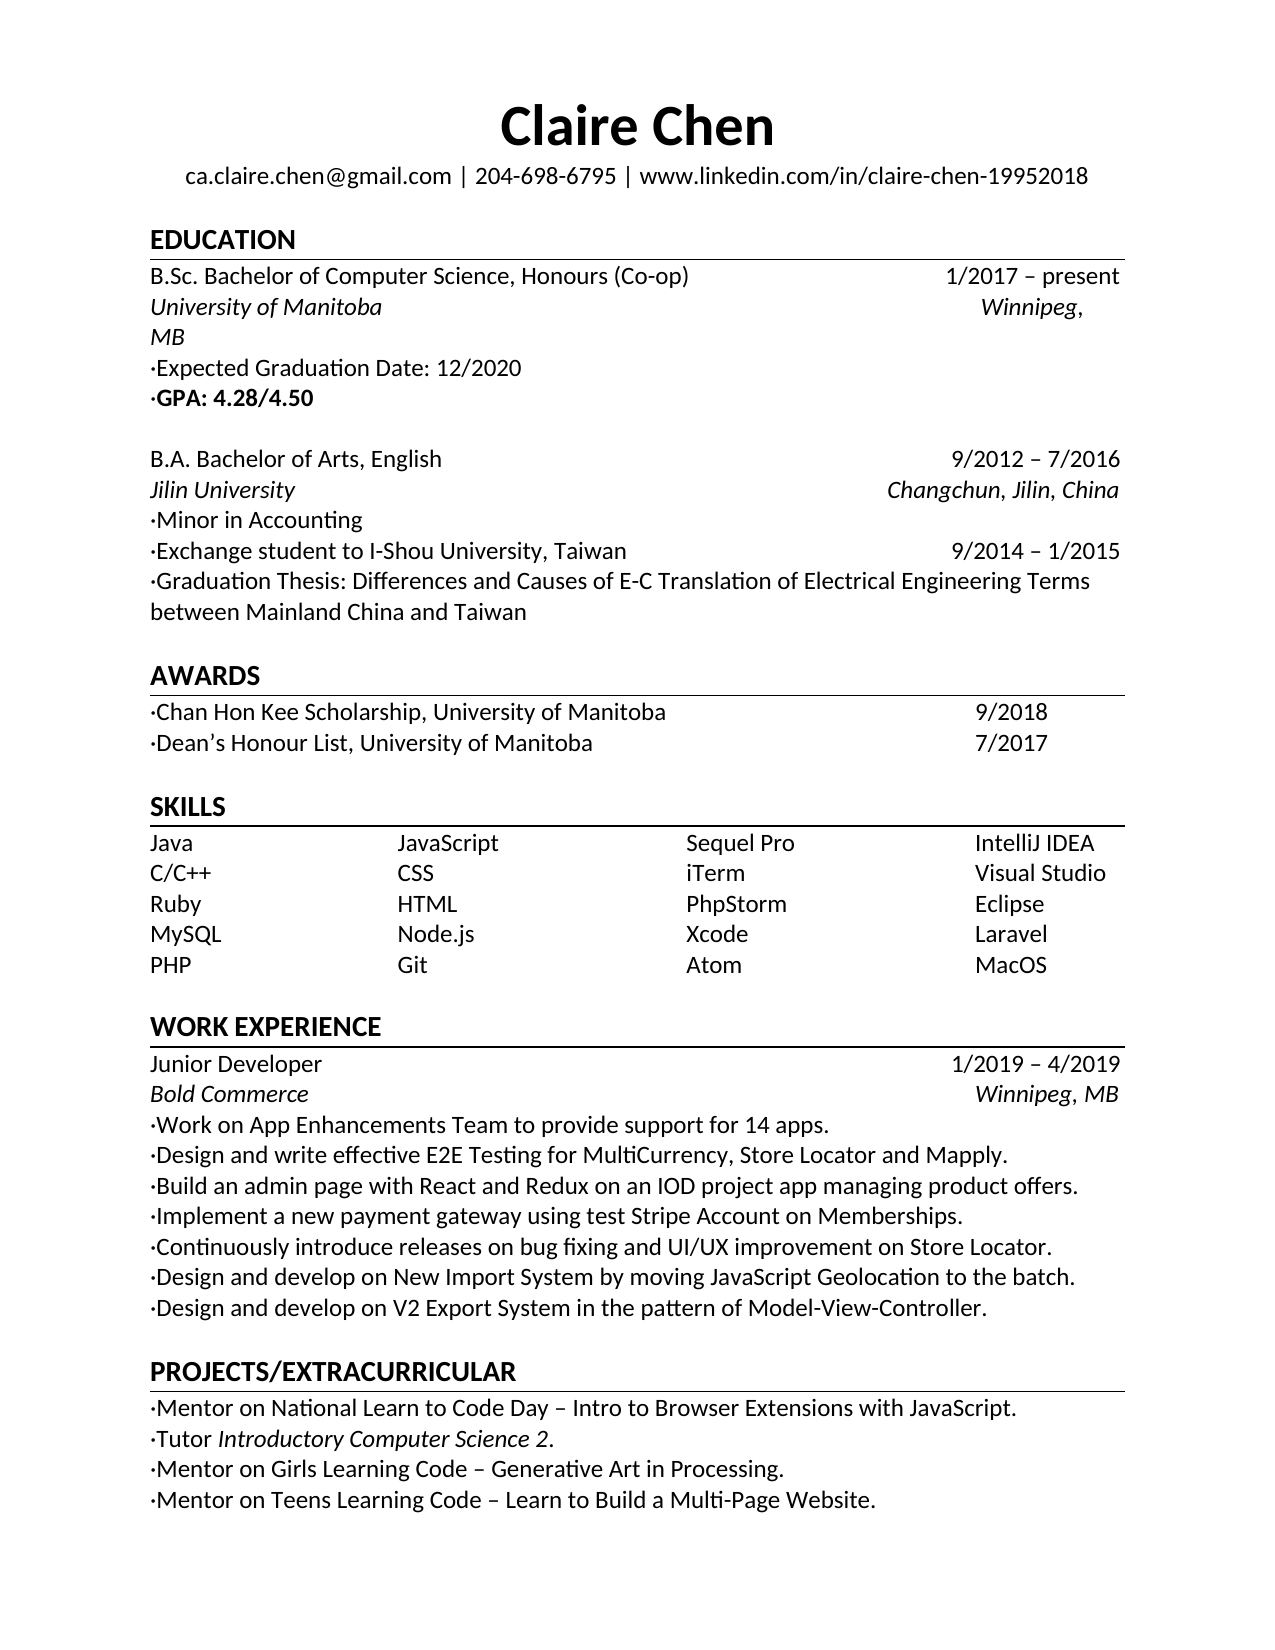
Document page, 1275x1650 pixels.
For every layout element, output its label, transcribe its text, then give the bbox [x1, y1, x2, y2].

text ·Design and write effective E2E Testing for MultiCurrency, Store Locator and Mapply. [150, 1139, 1125, 1170]
text ·Chan Hon Kee Scholarship, University of Manitoba 9/2018 [150, 696, 1125, 727]
text Jilin University Changchun, Jilin, China [150, 474, 1125, 504]
text B.Sc. Bachelor of Computer Science, Honours (Co-op) 1/2017 – present [150, 260, 1125, 291]
text ·Design and develop on New Import System by moving JavaScript Geolocation to the batch. [150, 1261, 1125, 1292]
text ·Graduation Thesis: Differences and Causes of E-C Translation of Electrical Engineering Terms between Mainland China and Taiwan [150, 565, 1125, 626]
text ·Mentor on Teens Learning Code – Learn to Build a Multi-Page Website. [150, 1484, 1125, 1514]
text ·Minor in Accounting [150, 504, 1125, 535]
text Claire Chen [150, 89, 1125, 160]
text ·Build an admin page with React and Redux on an IOD project app managing product offers. [150, 1170, 1125, 1200]
text AWARDS [150, 657, 1125, 695]
text Bold Commerce Winnipeg, MB [150, 1078, 1125, 1109]
text SKILLS [150, 788, 1125, 825]
text ·Tutor Introductory Computer Science 2. [150, 1423, 1125, 1453]
text Ruby HTML PhpStorm Eclipse [150, 888, 1125, 919]
text ca.claire.chen@gmail.com | 204-698-6795 | www.linkedin.com/in/claire-chen-19952018 [150, 160, 1125, 190]
text WORK EXPERIENCE [150, 1008, 1125, 1046]
text PHP Git Atom MacOS [150, 949, 1125, 980]
text ·Exchange student to I-Shou University, Taiwan 9/2014 – 1/2015 [150, 535, 1125, 565]
text B.A. Bachelor of Arts, English 9/2012 – 7/2016 [150, 443, 1125, 474]
text MySQL Node.js Xcode Laravel [150, 919, 1125, 949]
text University of Manitoba Winnipeg, MB [150, 291, 1125, 352]
text ·Mentor on National Learn to Code Day – Intro to Browser Extensions with JavaScript. [150, 1392, 1125, 1423]
text ·Expected Graduation Date: 12/2020 [150, 352, 1125, 382]
text ·Work on App Enhancements Team to provide support for 14 apps. [150, 1109, 1125, 1139]
text C/C++ CSS iTerm Visual Studio [150, 858, 1125, 888]
text PROJECTS/EXTRACURRICULAR [150, 1353, 1125, 1391]
text ·Implement a new payment gateway using test Stripe Account on Memberships. [150, 1200, 1125, 1231]
text Java JavaScript Sequel Pro IntelliJ IDEA [150, 827, 1125, 858]
text ·Design and develop on V2 Export System in the pattern of Model-View-Controller. [150, 1292, 1125, 1322]
text ·Mentor on Girls Learning Code – Generative Art in Processing. [150, 1453, 1125, 1484]
text Junior Developer 1/2019 – 4/2019 [150, 1048, 1125, 1078]
text EDUCATION [150, 221, 1125, 259]
text ·Dean’s Honour List, University of Manitoba 7/2017 [150, 727, 1125, 757]
text ·Continuously introduce releases on bug fixing and UI/UX improvement on Store Locator. [150, 1231, 1125, 1261]
text ·GPA: 4.28/4.50 [150, 382, 1125, 413]
